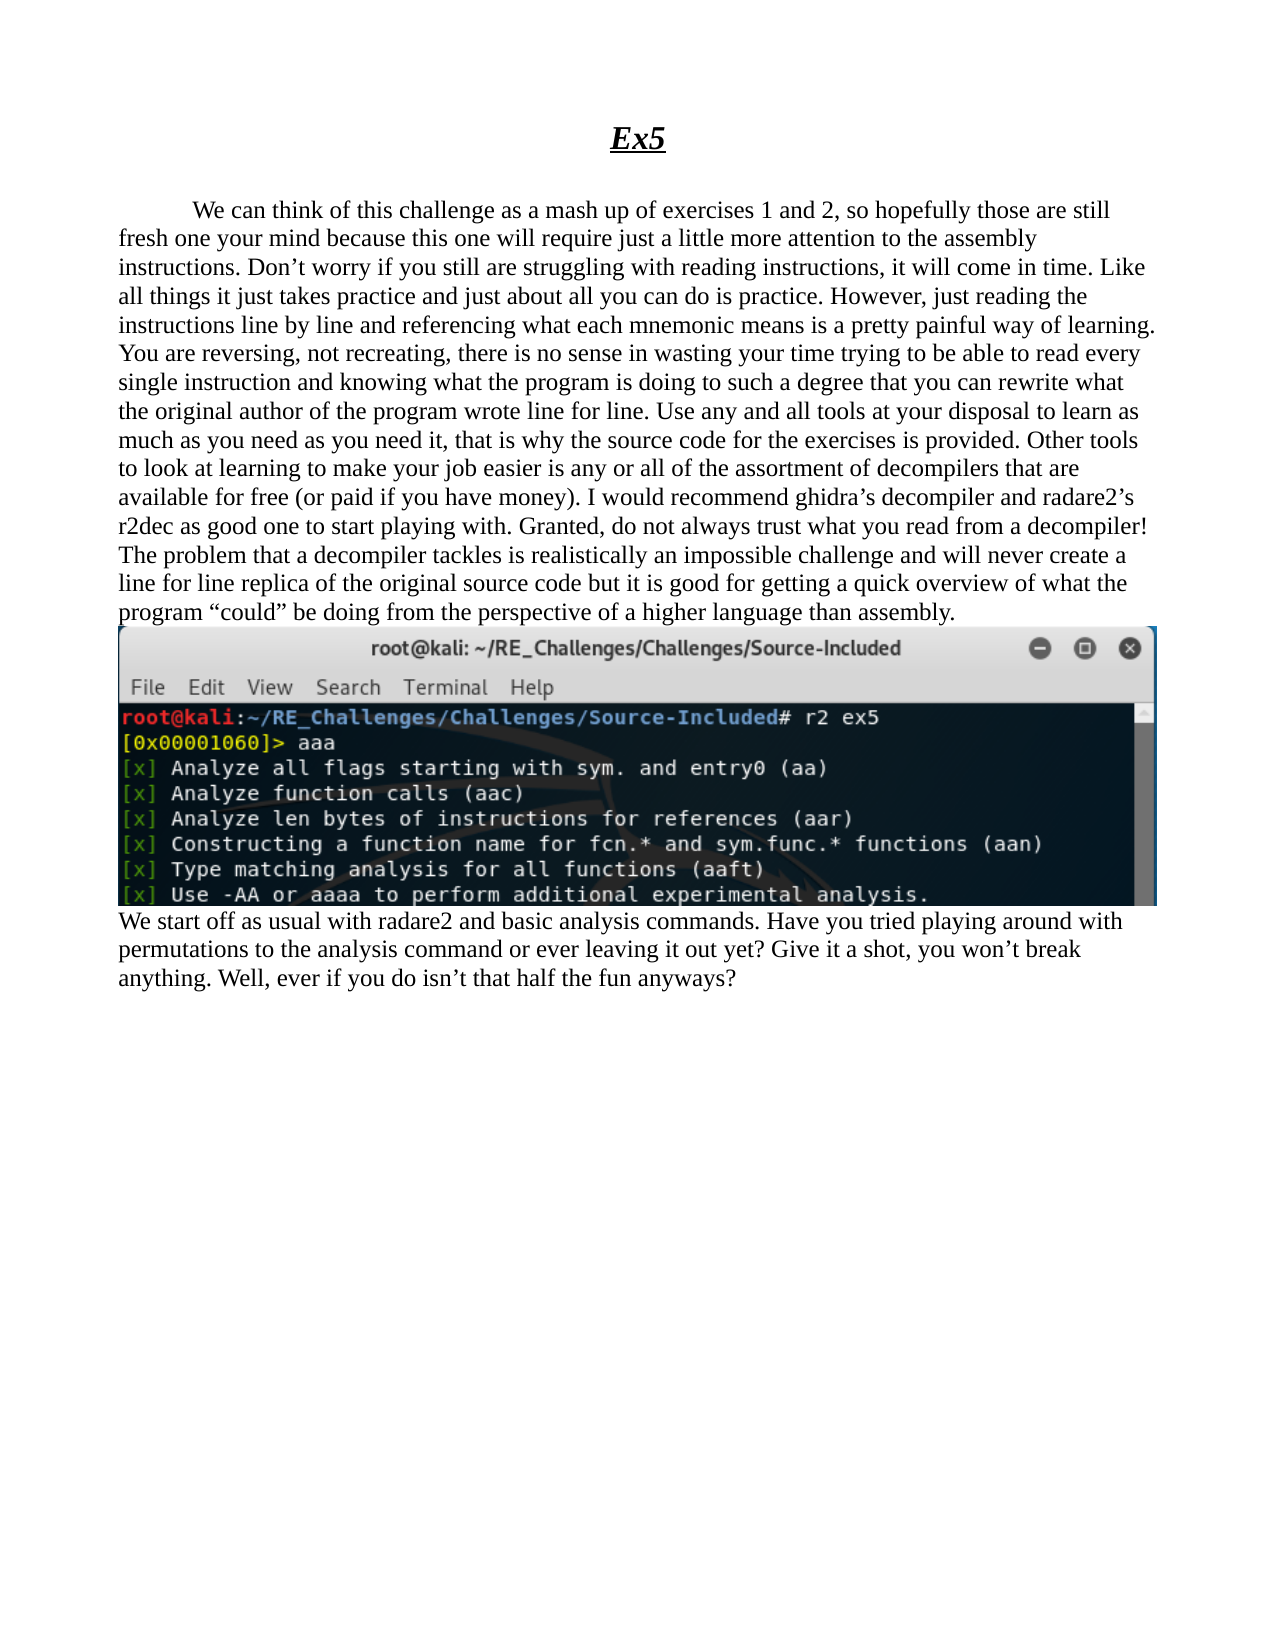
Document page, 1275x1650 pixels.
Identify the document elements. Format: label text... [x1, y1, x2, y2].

text Ex5 [118, 118, 1157, 156]
text We start off as usual with radare2 and basic analysis commands. Have you tried playing around with permutations to the analysis command or ever leaving it out yet? Give it a shot, you won’t break anything. Well, ever if you do isn’t that half the fun anyways? [118, 906, 1157, 992]
text We can think of this challenge as a mash up of exercises 1 and 2, so hopefully those are still fresh one your mind because this one will require just a little more attention to the assembly instructions. Don’t worry if you still are struggling with reading instructions, it will come in time. Like all things it just takes practice and just about all you can do is practice. However, just reading the instructions line by line and referencing what each mnemonic means is a pretty painful way of learning. You are reversing, not recreating, there is no sense in wasting your time trying to be able to read every single instruction and knowing what the program is doing to such a degree that you can rewrite what the original author of the program wrote line for line. Use any and all tools at your disposal to learn as much as you need as you need it, that is why the source code for the exercises is provided. Other tools to look at learning to make your job easier is any or all of the assortment of decompilers that are available for free (or paid if you have money). I would recommend ghidra’s decompiler and radare2’s r2dec as good one to start playing with. Granted, do not always trust what you read from a decompiler! The problem that a decompiler tackles is realistically an impossible challenge and will never create a line for line replica of the original source code but it is good for getting a quick overview of what the program “could” be doing from the perspective of a higher language than assembly. [118, 195, 1157, 626]
picture [118, 626, 1157, 906]
